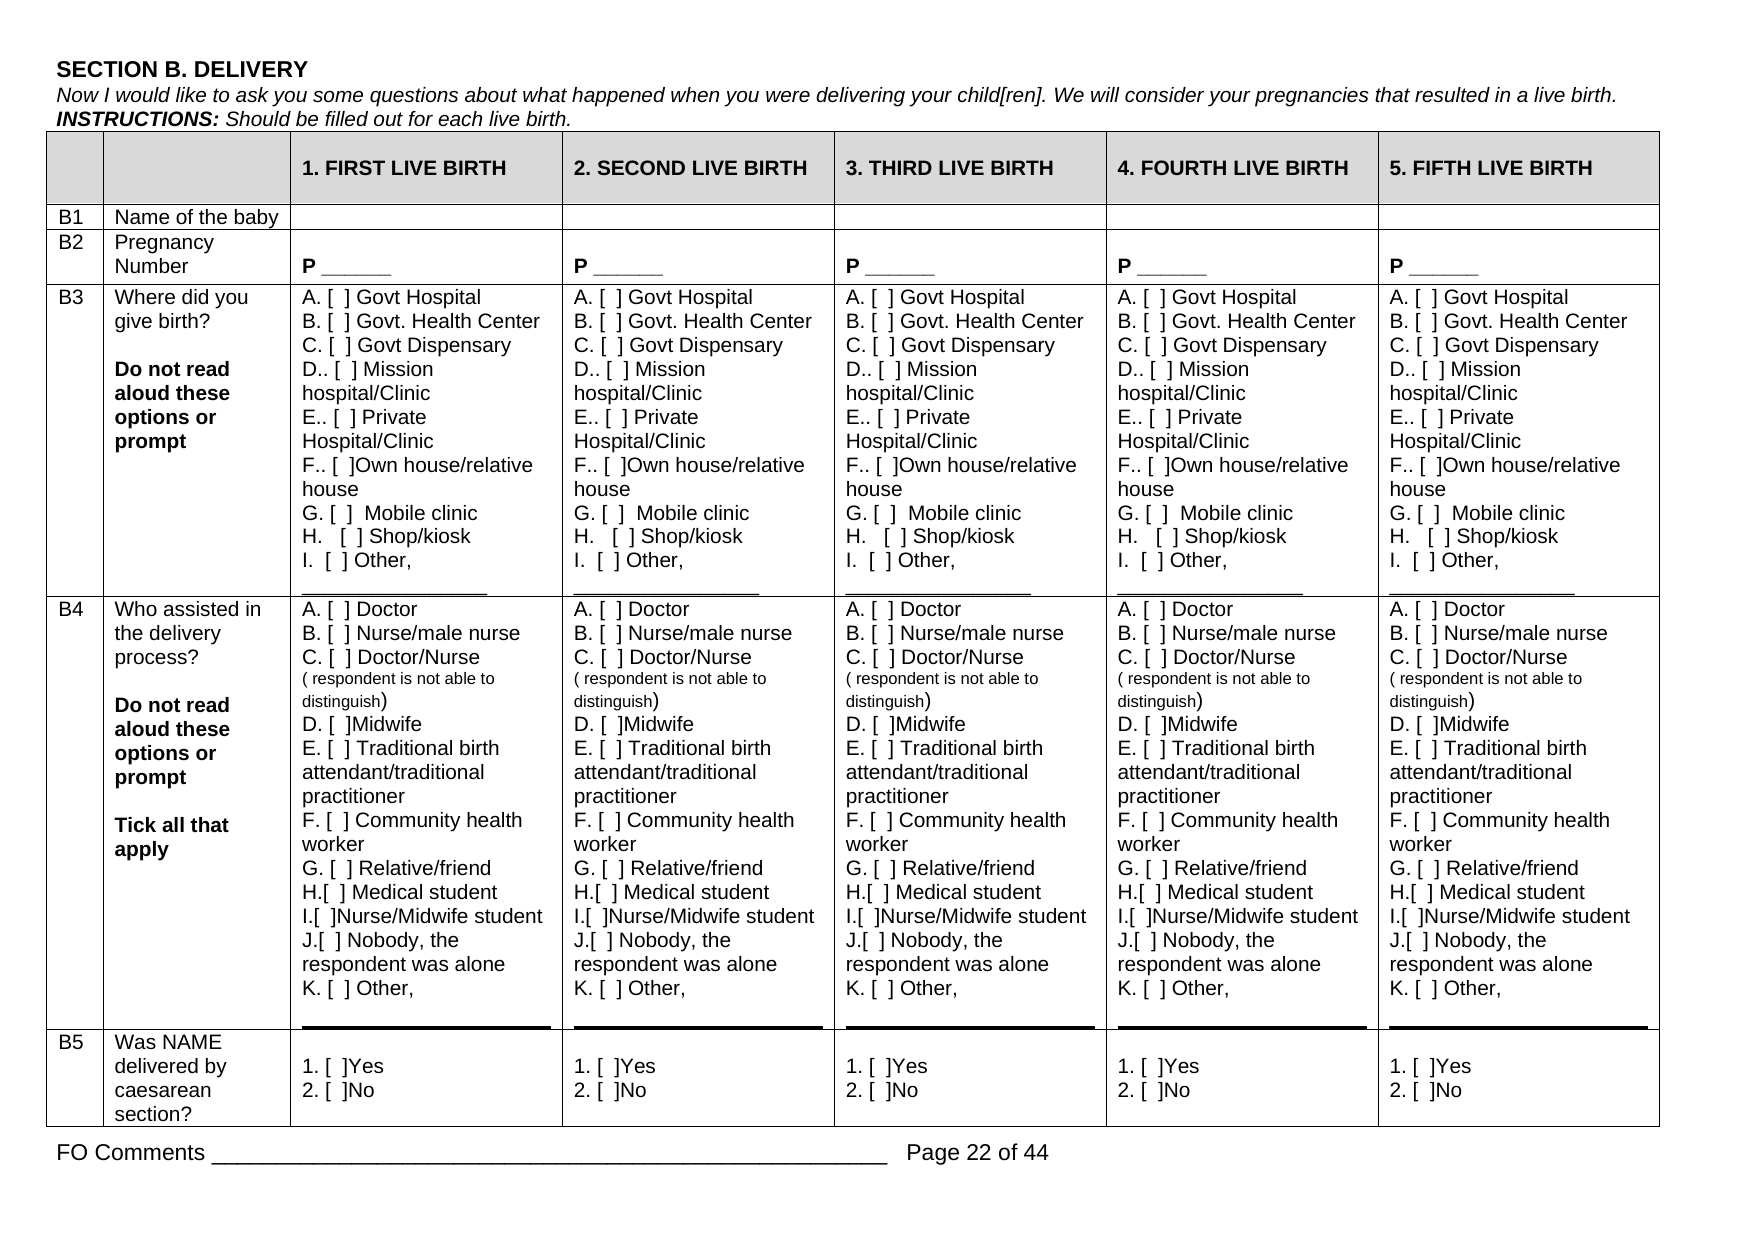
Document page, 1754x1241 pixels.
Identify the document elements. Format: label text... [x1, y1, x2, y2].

table_cell B5 [47, 1030, 103, 1126]
table_cell [563, 205, 834, 228]
table_cell 1. [ ]Yes 2. [ ]No [835, 1030, 1106, 1126]
table_header 1. FIRST LIVE BIRTH [291, 132, 562, 203]
text Now I would like to ask you some questions about what happened when you were delivering your child[ren]. We will consider your pregnancies that resulted in a live birth. [56, 83, 1634, 107]
table_header [104, 132, 290, 203]
table_cell A. [ ] Doctor B. [ ] Nurse/male nurse C. [ ] Doctor/Nurse ( respondent is not able to distinguish) D. [ ]Midwife E. [ ] Traditional birth attendant/traditional practitioner F. [ ] Community health worker G. [ ] Relative/friend H.[ ] Medical student I.[ ]Nurse/Midwife student J.[ ] Nobody, the respondent was alone K. [ ] Other, [563, 597, 834, 1029]
table_cell [1379, 205, 1659, 228]
table_cell Who assisted in the delivery process? Do not read aloud these options or prompt Tick all that apply [104, 597, 290, 1029]
table_cell Was NAME delivered by caesarean section? [104, 1030, 290, 1126]
table_cell A. [ ] Doctor B. [ ] Nurse/male nurse C. [ ] Doctor/Nurse ( respondent is not able to distinguish) D. [ ]Midwife E. [ ] Traditional birth attendant/traditional practitioner F. [ ] Community health worker G. [ ] Relative/friend H.[ ] Medical student I.[ ]Nurse/Midwife student J.[ ] Nobody, the respondent was alone K. [ ] Other, [1107, 597, 1378, 1029]
table_cell P ______ [563, 230, 834, 284]
table_header 2. SECOND LIVE BIRTH [563, 132, 834, 203]
table_cell Pregnancy Number [104, 230, 290, 284]
table_cell A. [ ] Govt Hospital B. [ ] Govt. Health Center C. [ ] Govt Dispensary D.. [ ] Mission hospital/Clinic E.. [ ] Private Hospital/Clinic F.. [ ]Own house/relative house G. [ ] Mobile clinic H. [ ] Shop/kiosk I. [ ] Other, ________________ [291, 285, 562, 596]
table_cell P ______ [835, 230, 1106, 284]
table_cell B3 [47, 285, 103, 596]
text SECTION B. DELIVERY [56, 56, 1634, 83]
table_cell A. [ ] Govt Hospital B. [ ] Govt. Health Center C. [ ] Govt Dispensary D.. [ ] Mission hospital/Clinic E.. [ ] Private Hospital/Clinic F.. [ ]Own house/relative house G. [ ] Mobile clinic H. [ ] Shop/kiosk I. [ ] Other, ________________ [835, 285, 1106, 596]
table_cell 1. [ ]Yes 2. [ ]No [1107, 1030, 1378, 1126]
table_cell B2 [47, 230, 103, 284]
table_cell [291, 205, 562, 228]
table_cell A. [ ] Doctor B. [ ] Nurse/male nurse C. [ ] Doctor/Nurse ( respondent is not able to distinguish) D. [ ]Midwife E. [ ] Traditional birth attendant/traditional practitioner F. [ ] Community health worker G. [ ] Relative/friend H.[ ] Medical student I.[ ]Nurse/Midwife student J.[ ] Nobody, the respondent was alone K. [ ] Other, [1379, 597, 1659, 1029]
table_cell A. [ ] Doctor B. [ ] Nurse/male nurse C. [ ] Doctor/Nurse ( respondent is not able to distinguish) D. [ ]Midwife E. [ ] Traditional birth attendant/traditional practitioner F. [ ] Community health worker G. [ ] Relative/friend H.[ ] Medical student I.[ ]Nurse/Midwife student J.[ ] Nobody, the respondent was alone K. [ ] Other, [291, 597, 562, 1029]
text INSTRUCTIONS: Should be filled out for each live birth. [56, 107, 1634, 131]
table_cell [1107, 205, 1378, 228]
table_cell Where did you give birth? Do not read aloud these options or prompt [104, 285, 290, 596]
table_cell [835, 205, 1106, 228]
table_cell A. [ ] Govt Hospital B. [ ] Govt. Health Center C. [ ] Govt Dispensary D.. [ ] Mission hospital/Clinic E.. [ ] Private Hospital/Clinic F.. [ ]Own house/relative house G. [ ] Mobile clinic H. [ ] Shop/kiosk I. [ ] Other, ________________ [1379, 285, 1659, 596]
table_cell A. [ ] Govt Hospital B. [ ] Govt. Health Center C. [ ] Govt Dispensary D.. [ ] Mission hospital/Clinic E.. [ ] Private Hospital/Clinic F.. [ ]Own house/relative house G. [ ] Mobile clinic H. [ ] Shop/kiosk I. [ ] Other, ________________ [1107, 285, 1378, 596]
table_cell B1 [47, 205, 103, 228]
table_cell B4 [47, 597, 103, 1029]
table_cell P ______ [1379, 230, 1659, 284]
table_cell 1. [ ]Yes 2. [ ]No [563, 1030, 834, 1126]
table_cell P ______ [1107, 230, 1378, 284]
table_cell A. [ ] Doctor B. [ ] Nurse/male nurse C. [ ] Doctor/Nurse ( respondent is not able to distinguish) D. [ ]Midwife E. [ ] Traditional birth attendant/traditional practitioner F. [ ] Community health worker G. [ ] Relative/friend H.[ ] Medical student I.[ ]Nurse/Midwife student J.[ ] Nobody, the respondent was alone K. [ ] Other, [835, 597, 1106, 1029]
table_cell A. [ ] Govt Hospital B. [ ] Govt. Health Center C. [ ] Govt Dispensary D.. [ ] Mission hospital/Clinic E.. [ ] Private Hospital/Clinic F.. [ ]Own house/relative house G. [ ] Mobile clinic H. [ ] Shop/kiosk I. [ ] Other, ________________ [563, 285, 834, 596]
table_header 3. THIRD LIVE BIRTH [835, 132, 1106, 203]
table_header 4. FOURTH LIVE BIRTH [1107, 132, 1378, 203]
table_cell 1. [ ]Yes 2. [ ]No [1379, 1030, 1659, 1126]
table_header [47, 132, 103, 203]
table_header 5. FIFTH LIVE BIRTH [1379, 132, 1659, 203]
table_cell 1. [ ]Yes 2. [ ]No [291, 1030, 562, 1126]
table_cell P ______ [291, 230, 562, 284]
table_cell Name of the baby [104, 205, 290, 228]
